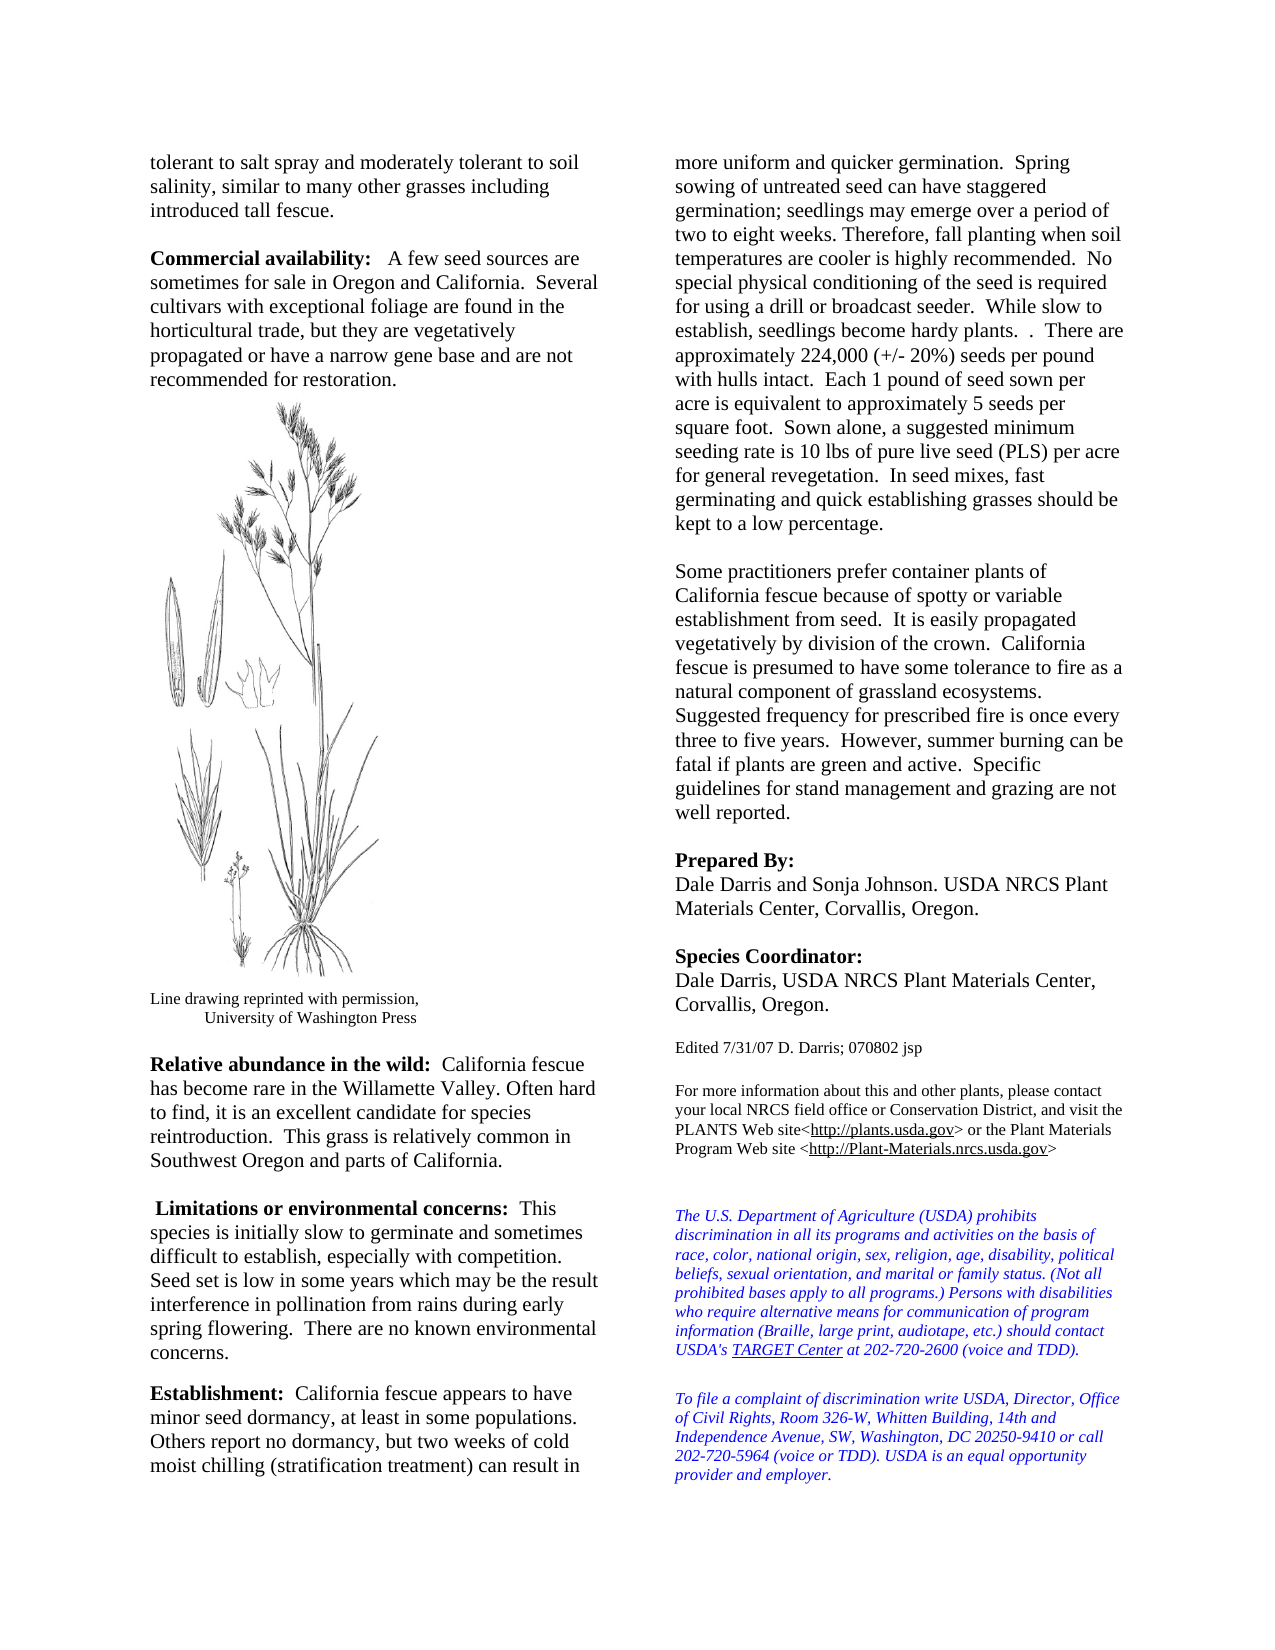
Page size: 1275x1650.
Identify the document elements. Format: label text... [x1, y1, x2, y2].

text Species Coordinator: [675, 944, 1125, 968]
text Some practitioners prefer container plants of fescue because of spotty or variable establishment from seed. It is easily propagated vegetatively by division of the crown. fescue is presumed to have some tolerance to fire as a natural component of grassland ecosystems. Suggested frequency for prescribed fire is once every three to five years. However, summer burning can be fatal if plants are green and active. Specific guidelines for stand management and grazing are not well reported. [675, 559, 1125, 824]
text To file a complaint of discrimination write USDA, Director, Office of Civil Rights, Room 326-W, Whitten Building, 14th and Independence Avenue, SW, Washington, DC 20250-9410 or call 202-720-5964 (voice or TDD). USDA is an equal opportunity provider and employer. [675, 1388, 1125, 1484]
picture [150, 390, 391, 989]
text Edited 7/31/07 D. Darris; 070802 jsp [675, 1038, 1125, 1057]
subtitle Line drawing reprinted with permission, [150, 989, 600, 1008]
text The Department of Agriculture (USDA) prohibits discrimination in all its programs and activities on the basis of race, color, national origin, sex, religion, age, disability, political beliefs, sexual orientation, and marital or family status. (Not all prohibited bases apply to all programs.) Persons with disabilities who require alternative means for communication of program information (Braille, large print, audiotape, etc.) should contact USDA's TARGET Center at 202-720-2600 (voice and TDD). [675, 1206, 1125, 1359]
text Commercial availability: A few seed sources are sometimes for sale in and . Several cultivars with exceptional foliage are found in the horticultural trade, but they are vegetatively propagated or have a narrow gene base and are not recommended for restoration. [150, 246, 600, 391]
text Limitations or environmental concerns: This species is initially slow to germinate and sometimes difficult to establish, especially with competition. Seed set is low in some years which may be the result interference in pollination from rains during early spring flowering. There are no known environmental concerns. [150, 1196, 600, 1364]
text For more information about this and other plants, please contact your local NRCS field office or Conservation District, and visit the PLANTS Web site<http://plants.usda.gov> or the Plant Materials Program Web site <http://Plant-Materials.nrcs.usda.gov> [675, 1081, 1125, 1158]
text , , . [675, 968, 1125, 1016]
text and Sonja Johnson. , . [675, 872, 1125, 920]
text Relative abundance in the wild: fescue has become rare in the . Often hard to find, it is an excellent candidate for species reintroduction. This grass is relatively common in Southwest Oregon and parts of . [150, 1051, 600, 1172]
text Press [150, 1008, 600, 1027]
text Establishment: fescue appears to have minor seed dormancy, at least in some populations. Others report no dormancy, but two weeks of cold moist chilling (stratification treatment) can result in more uniform and quicker germination. Spring sowing of untreated seed can have staggered germination; seedlings may emerge over a period of two to eight weeks. Therefore, fall planting when soil temperatures are cooler is highly recommended. No special physical conditioning of the seed is required for using a drill or broadcast seeder. While slow to establish, seedlings become hardy plants. . There are approximately 224,000 (+/- 20%) seeds per pound with hulls intact. Each 1 pound of seed sown per acre is equivalent to approximately 5 seeds per square foot. Sown alone, a suggested minimum seeding rate is 10 lbs of pure live seed (PLS) per acre for general revegetation. In seed mixes, fast germinating and quick establishing grasses should be kept to a low percentage. [675, 150, 1125, 535]
text Prepared By: [675, 848, 1125, 872]
